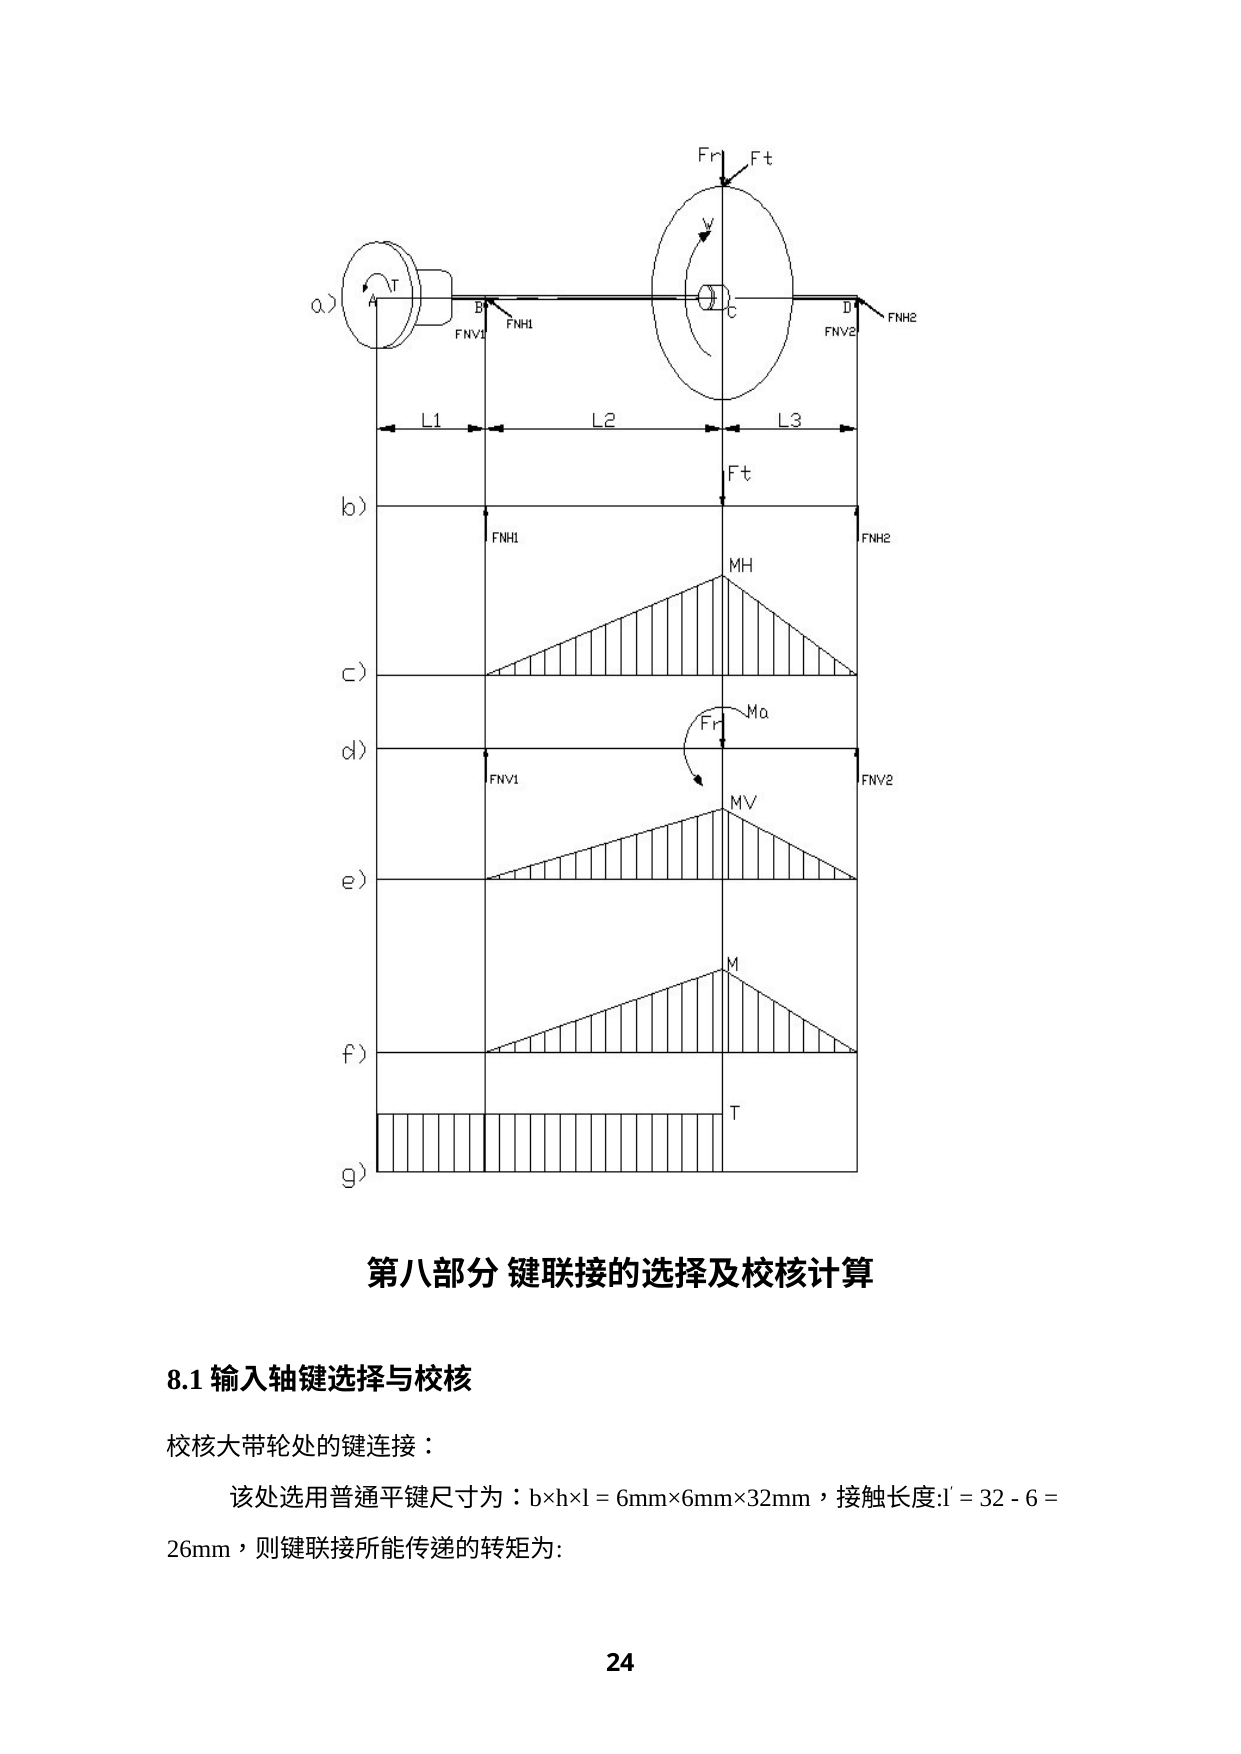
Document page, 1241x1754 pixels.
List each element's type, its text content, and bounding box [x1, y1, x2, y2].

subtitle 第八部分 键联接的选择及校核计算 [167, 1250, 1073, 1295]
picture [307, 145, 933, 1188]
subtitle 8.1 输入轴键选择与校核 [167, 1358, 1073, 1398]
text 该处选用普通平键尺寸为：b×h×l = 6mm×6mm×32mm，接触长度:l′ = 32 - 6 = 26mm，则键联接所能传递的转矩为: [167, 1480, 1073, 1565]
text 校核大带轮处的键连接： [167, 1429, 1073, 1463]
